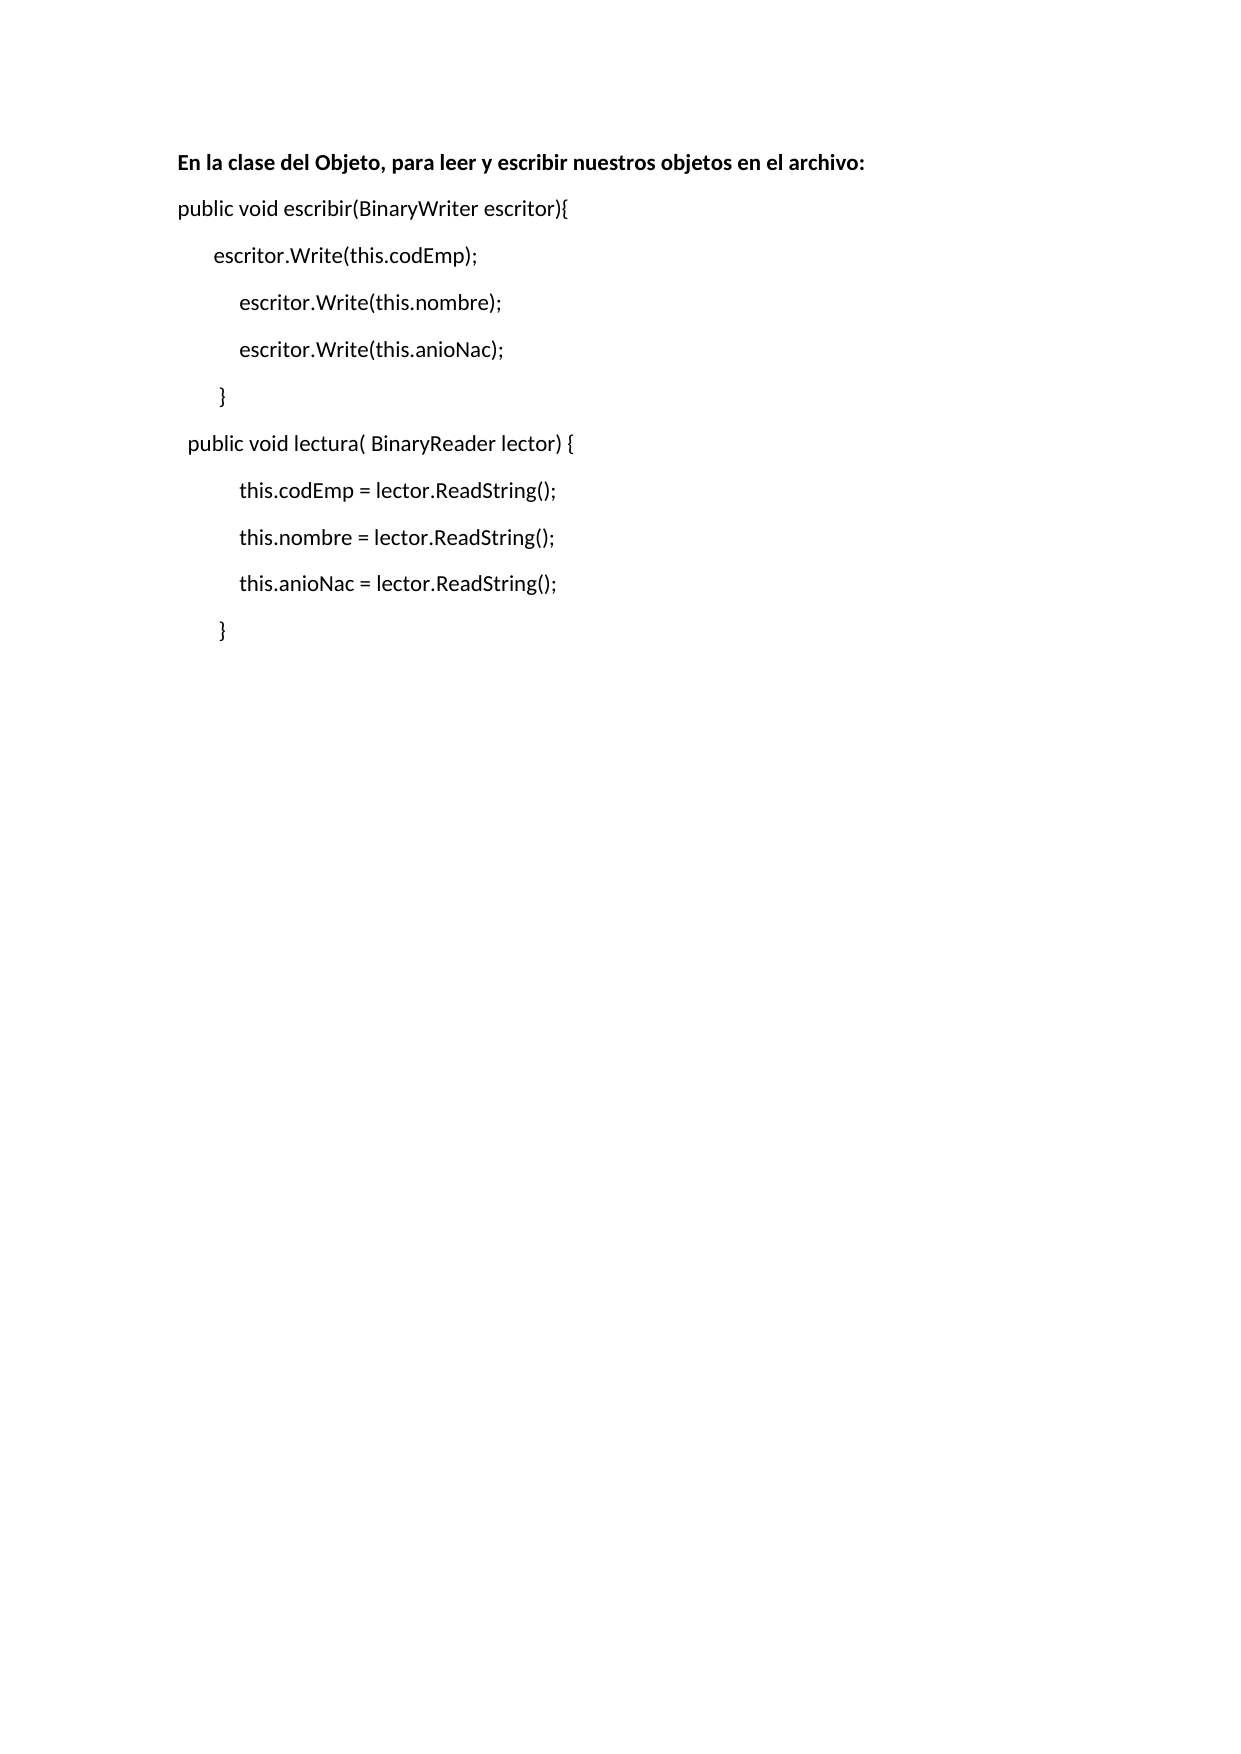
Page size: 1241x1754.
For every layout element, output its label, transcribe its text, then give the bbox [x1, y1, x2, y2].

text En la clase del Objeto, para leer y escribir nuestros objetos en el archivo: [177, 148, 1063, 176]
text } [177, 616, 1063, 644]
text this.nombre = lector.ReadString(); [177, 523, 1063, 551]
text } [177, 382, 1063, 410]
text this.anioNac = lector.ReadString(); [177, 569, 1063, 597]
text escritor.Write(this.anioNac); [177, 335, 1063, 363]
text escritor.Write(this.nombre); [177, 288, 1063, 316]
text this.codEmp = lector.ReadString(); [177, 476, 1063, 504]
text public void escribir(BinaryWriter escritor){ [177, 194, 1063, 222]
text escritor.Write(this.codEmp); [177, 241, 1063, 269]
text public void lectura( BinaryReader lector) { [177, 429, 1063, 457]
